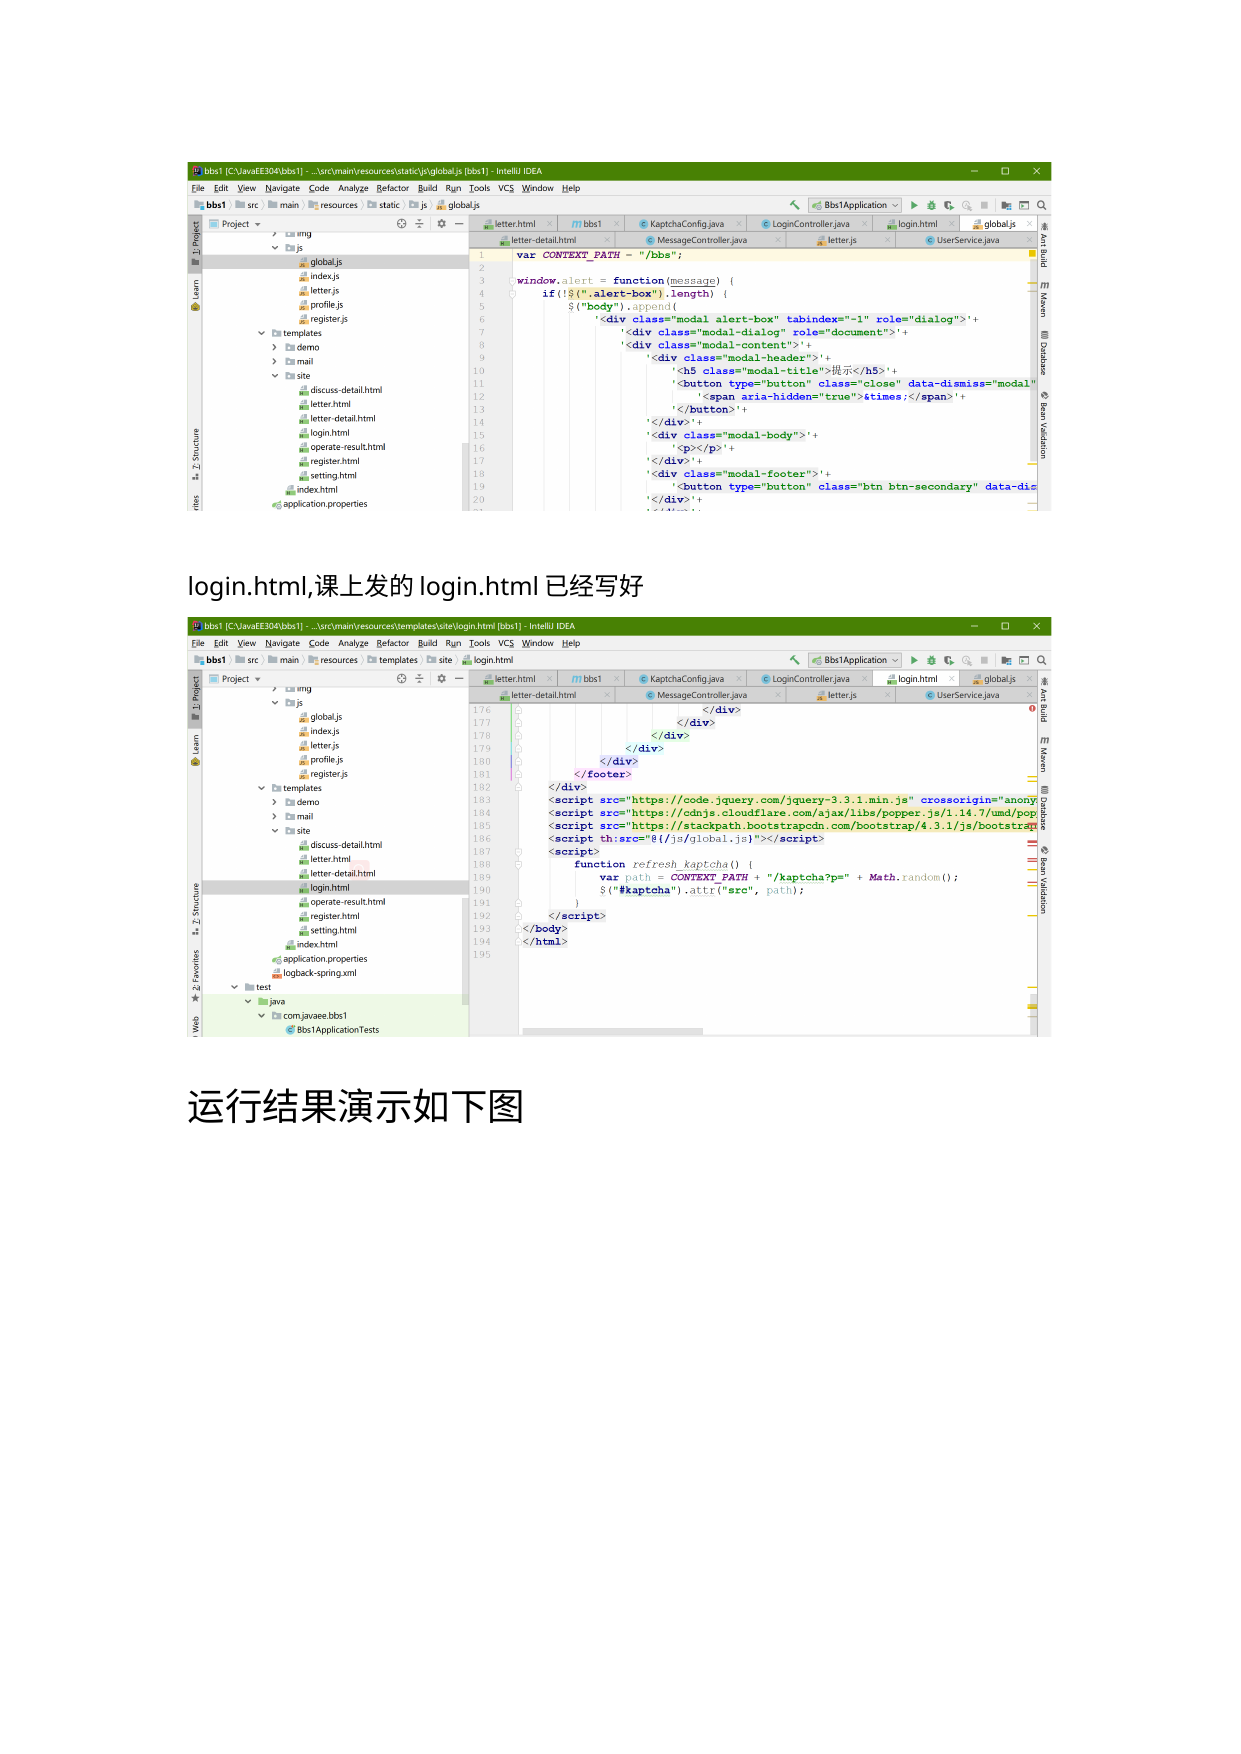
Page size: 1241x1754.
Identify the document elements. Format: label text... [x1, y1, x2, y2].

picture [187, 617, 1052, 1037]
picture [187, 162, 1052, 511]
text 运行结果演示如下图 [187, 1072, 1053, 1137]
text login.html,课上发的login.html已经写好 [187, 552, 1053, 617]
